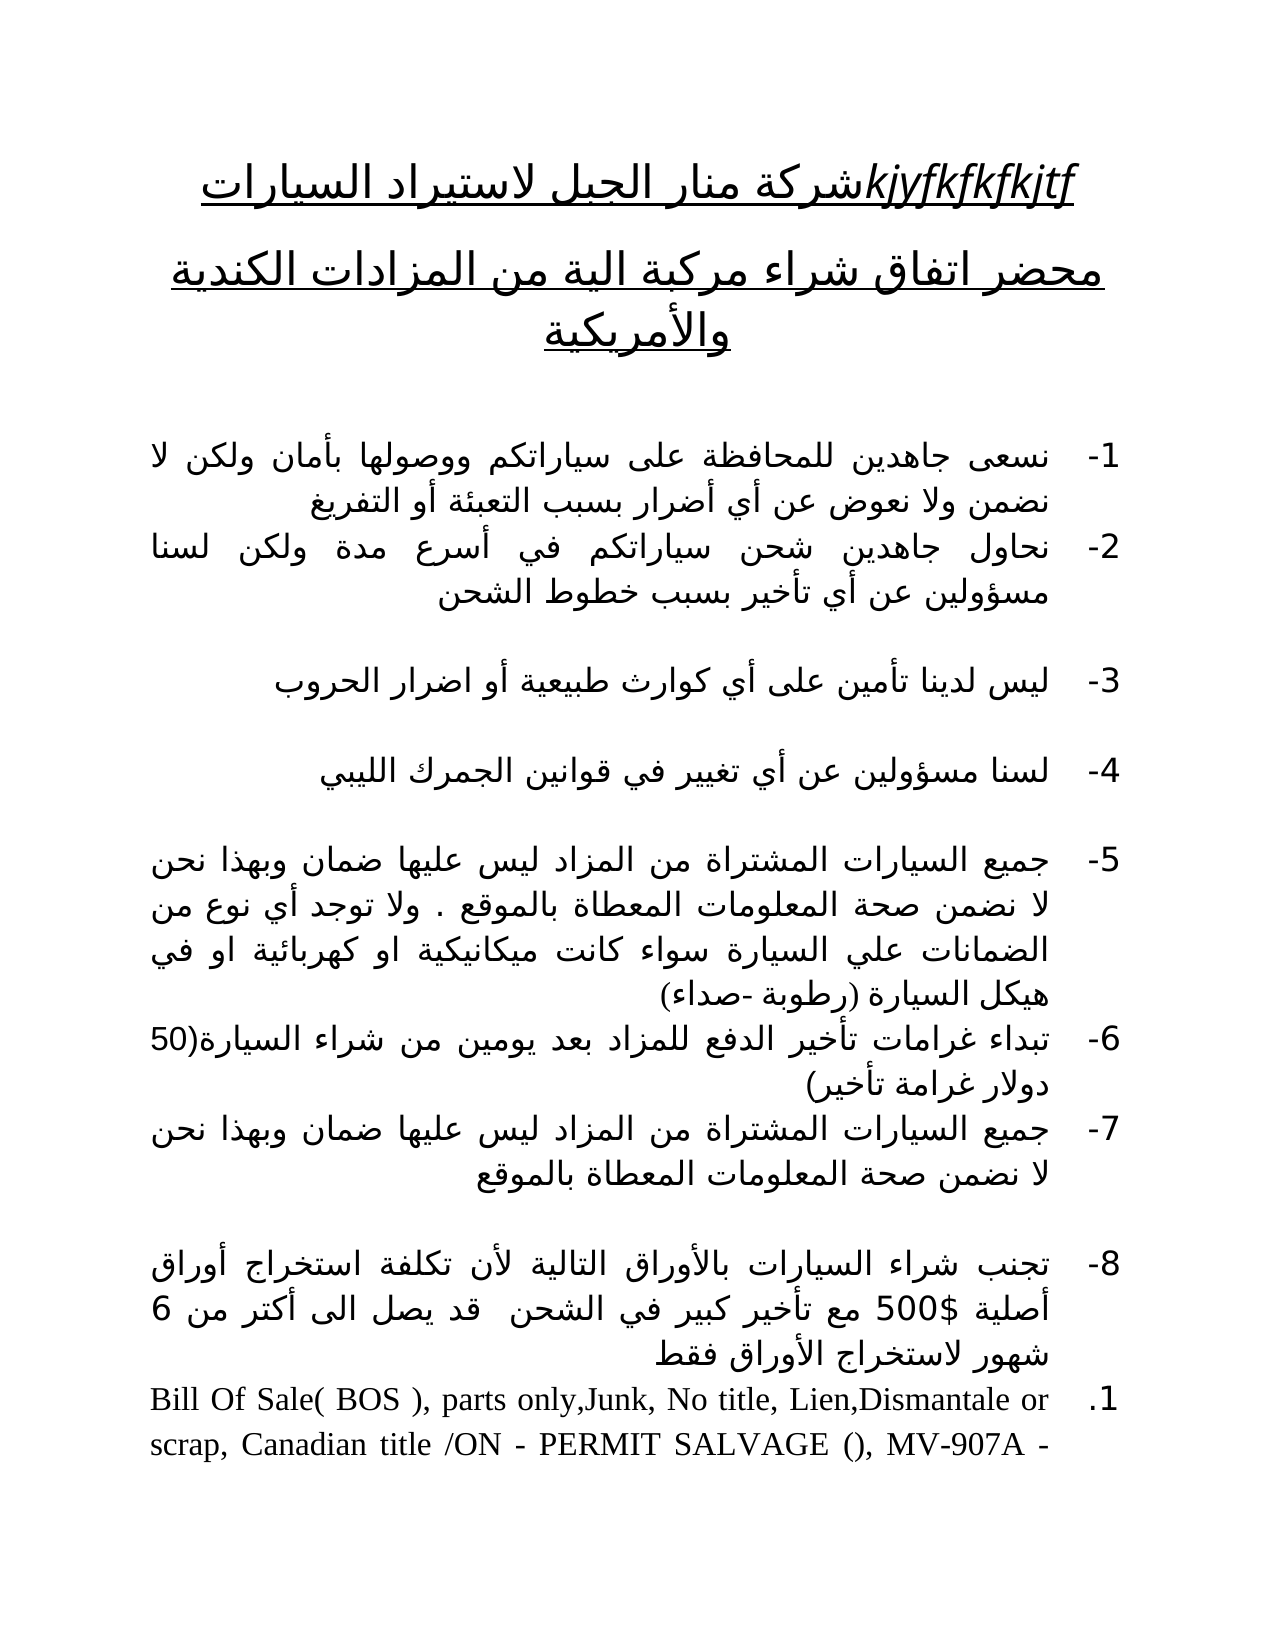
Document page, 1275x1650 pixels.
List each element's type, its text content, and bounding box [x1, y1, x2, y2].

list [150, 1379, 1087, 1462]
list تجنب شراء السيارات بالأوراق التالية لأن تكلفة استخراج أوراق أصلية $500 مع تأخير كبير في الشحن قد يصل الى أكتر من 6 شهور لاستخراج الأوراق فقط [150, 1244, 1087, 1373]
list جميع السيارات المشتراة من المزاد ليس عليها ضمان وبهذا نحن لا نضمن صحة المعلومات المعطاة بالموقع . ولا توجد أي نوع من الضمانات علي السيارة سواء كانت ميكانيكية او كهربائية او في هيكل السيارة (رطوبة -صداء) [150, 840, 1087, 1013]
list ليس لدينا تأمين على أي كوارث طبيعية أو اضرار الحروب [150, 661, 1087, 745]
text محضر اتفاق شراء مركبة الية من المزادات الكندية والأمريكية [150, 242, 1125, 356]
list نحاول جاهدين شحن سياراتكم في أسرع مدة ولكن لسنا مسؤولين عن أي تأخير بسبب خطوط الشحن [150, 527, 1087, 656]
list جميع السيارات المشتراة من المزاد ليس عليها ضمان وبهذا نحن لا نضمن صحة المعلومات المعطاة بالموقع [150, 1109, 1087, 1238]
list نسعى جاهدين للمحافظة على سياراتكم ووصولها بأمان ولكن لا نضمن ولا نعوض عن أي أضرار بسبب التعبئة أو التفريغ [150, 437, 1087, 521]
text kjyfkfkfkjtfشركة منار الجبل لاستيراد السيارات [150, 150, 1125, 212]
list تبداء غرامات تأخير الدفع للمزاد بعد يومين من شراء السيارة(50 دولار غرامة تأخير) [150, 1019, 1087, 1104]
list لسنا مسؤولين عن أي تغيير في قوانين الجمرك الليبي [150, 751, 1087, 835]
